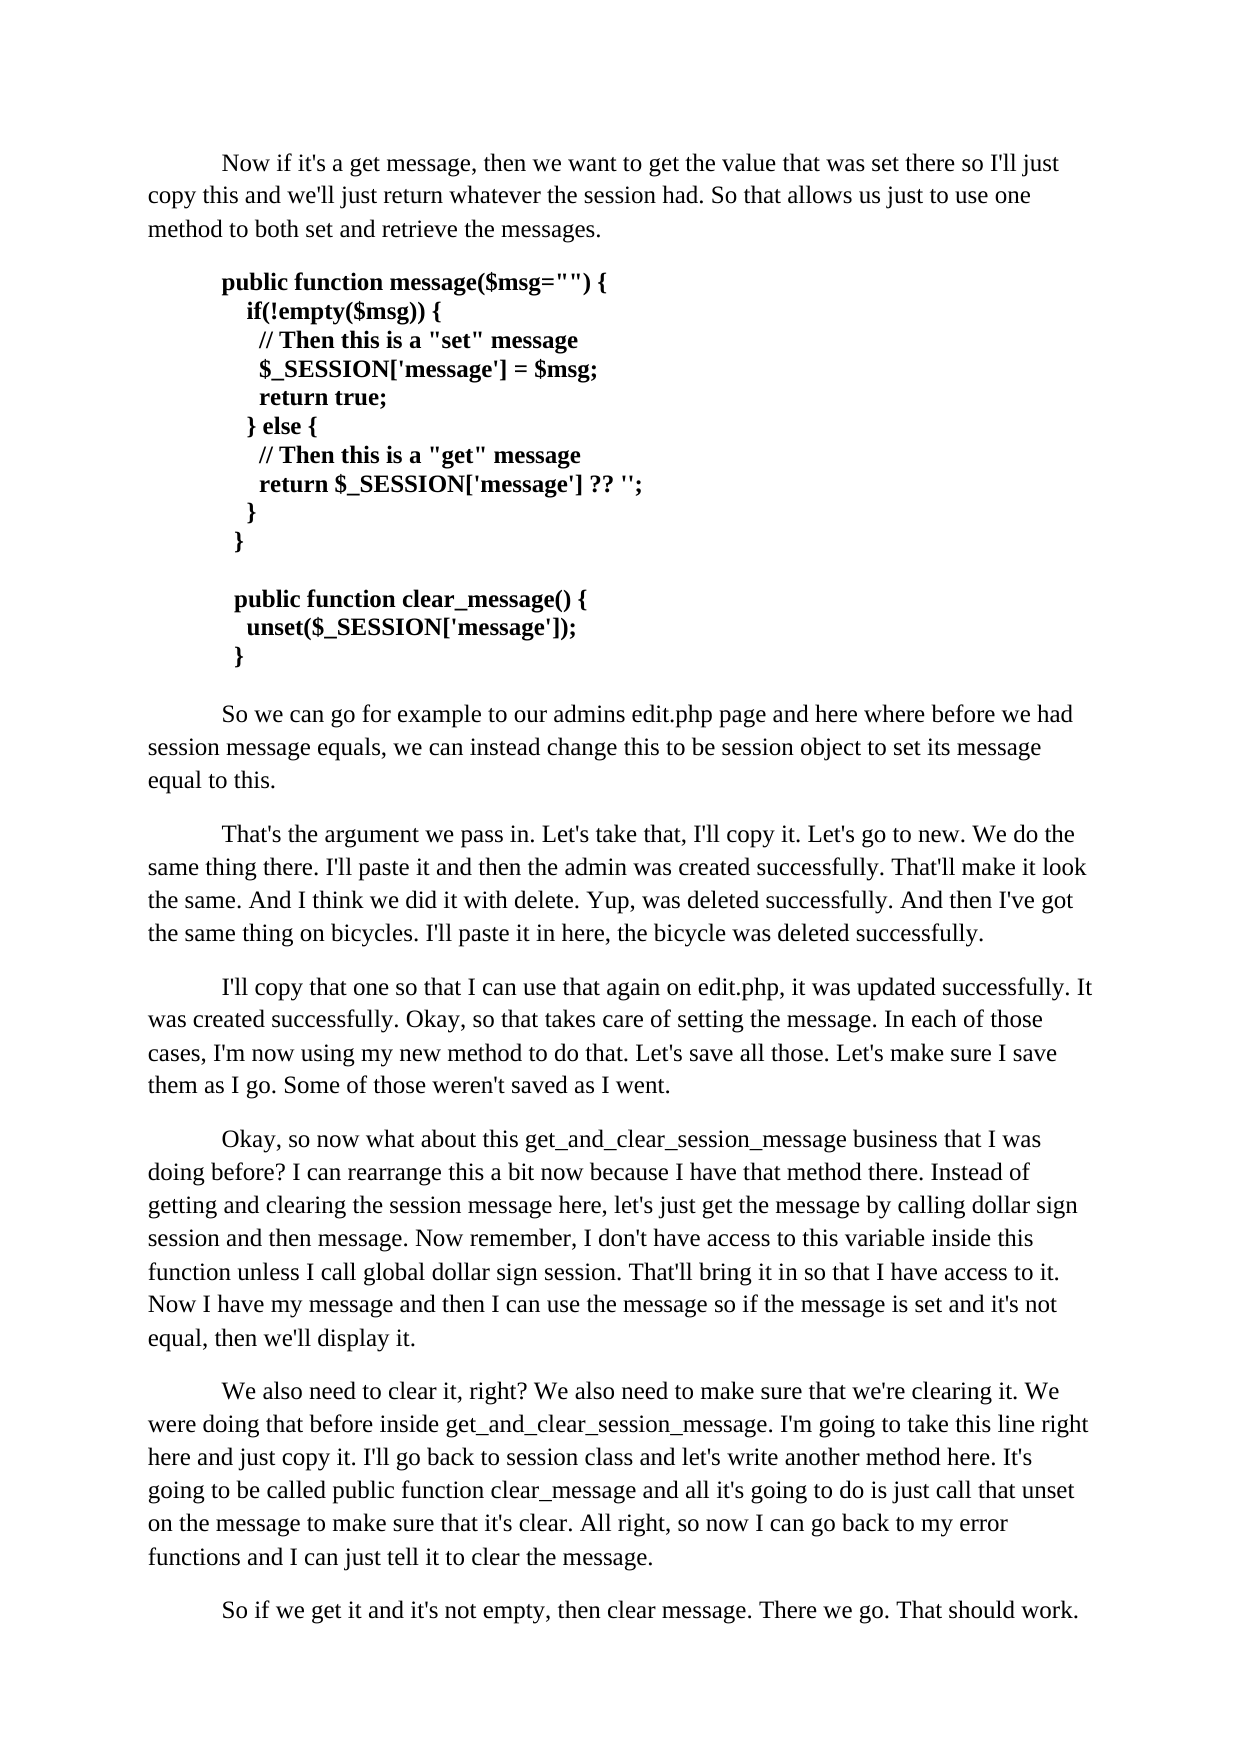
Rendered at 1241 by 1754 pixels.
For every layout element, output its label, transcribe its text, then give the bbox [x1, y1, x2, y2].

text } else { [148, 411, 1093, 440]
text unset($_SESSION['message']); [148, 612, 1093, 641]
text public function clear_message() { [148, 584, 1093, 612]
text return true; [148, 382, 1093, 411]
text $_SESSION['message'] = $msg; [148, 354, 1093, 382]
text // Then this is a "get" message [148, 440, 1093, 469]
text // Then this is a "set" message [148, 325, 1093, 354]
text public function message($msg="") { [148, 267, 1093, 296]
text We also need to clear it, right? We also need to make sure that we're clearing it. We were doing that before inside get_and_clear_session_message. I'm going to take this line right here and just copy it. I'll go back to session class and let's write another method here. It's going to be called public function clear_message and all it's going to do is just call that unset on the message to make sure that it's clear. All right, so now I can go back to my error functions and I can just tell it to clear the message. [148, 1376, 1093, 1570]
text That's the argument we pass in. Let's take that, I'll copy it. Let's go to new. We do the same thing there. I'll paste it and then the admin was created successfully. That'll make it look the same. And I think we did it with delete. Yup, was deleted successfully. And then I've got the same thing on bicycles. I'll paste it in here, the bicycle was deleted successfully. [148, 819, 1093, 946]
text if(!empty($msg)) { [148, 296, 1093, 325]
text Now if it's a get message, then we want to get the value that was set there so I'll just copy this and we'll just return whatever the session had. So that allows us just to use one method to both set and retrieve the messages. [148, 148, 1093, 242]
text } [148, 526, 1093, 555]
text Okay, so now what about this get_and_clear_session_message business that I was doing before? I can rearrange this a bit now because I have that method there. Instead of getting and clearing the session message here, let's just get the message by calling dollar sign session and then message. Now remember, I don't have access to this variable inside this function unless I call global dollar sign session. That'll bring it in so that I have access to it. Now I have my message and then I can use the message so if the message is set and it's not equal, then we'll display it. [148, 1124, 1093, 1351]
text return $_SESSION['message'] ?? ''; [148, 469, 1093, 497]
text So if we get it and it's not empty, then clear message. There we go. That should work. [148, 1595, 1093, 1624]
text } [148, 497, 1093, 526]
text } [148, 641, 1093, 670]
text I'll copy that one so that I can use that again on edit.php, it was updated successfully. It was created successfully. Okay, so that takes care of setting the message. In each of those cases, I'm now using my new method to do that. Let's save all those. Let's make sure I save them as I go. Some of those weren't saved as I went. [148, 972, 1093, 1099]
text So we can go for example to our admins edit.php page and here where before we had session message equals, we can instead change this to be session object to set its message equal to this. [148, 699, 1093, 793]
